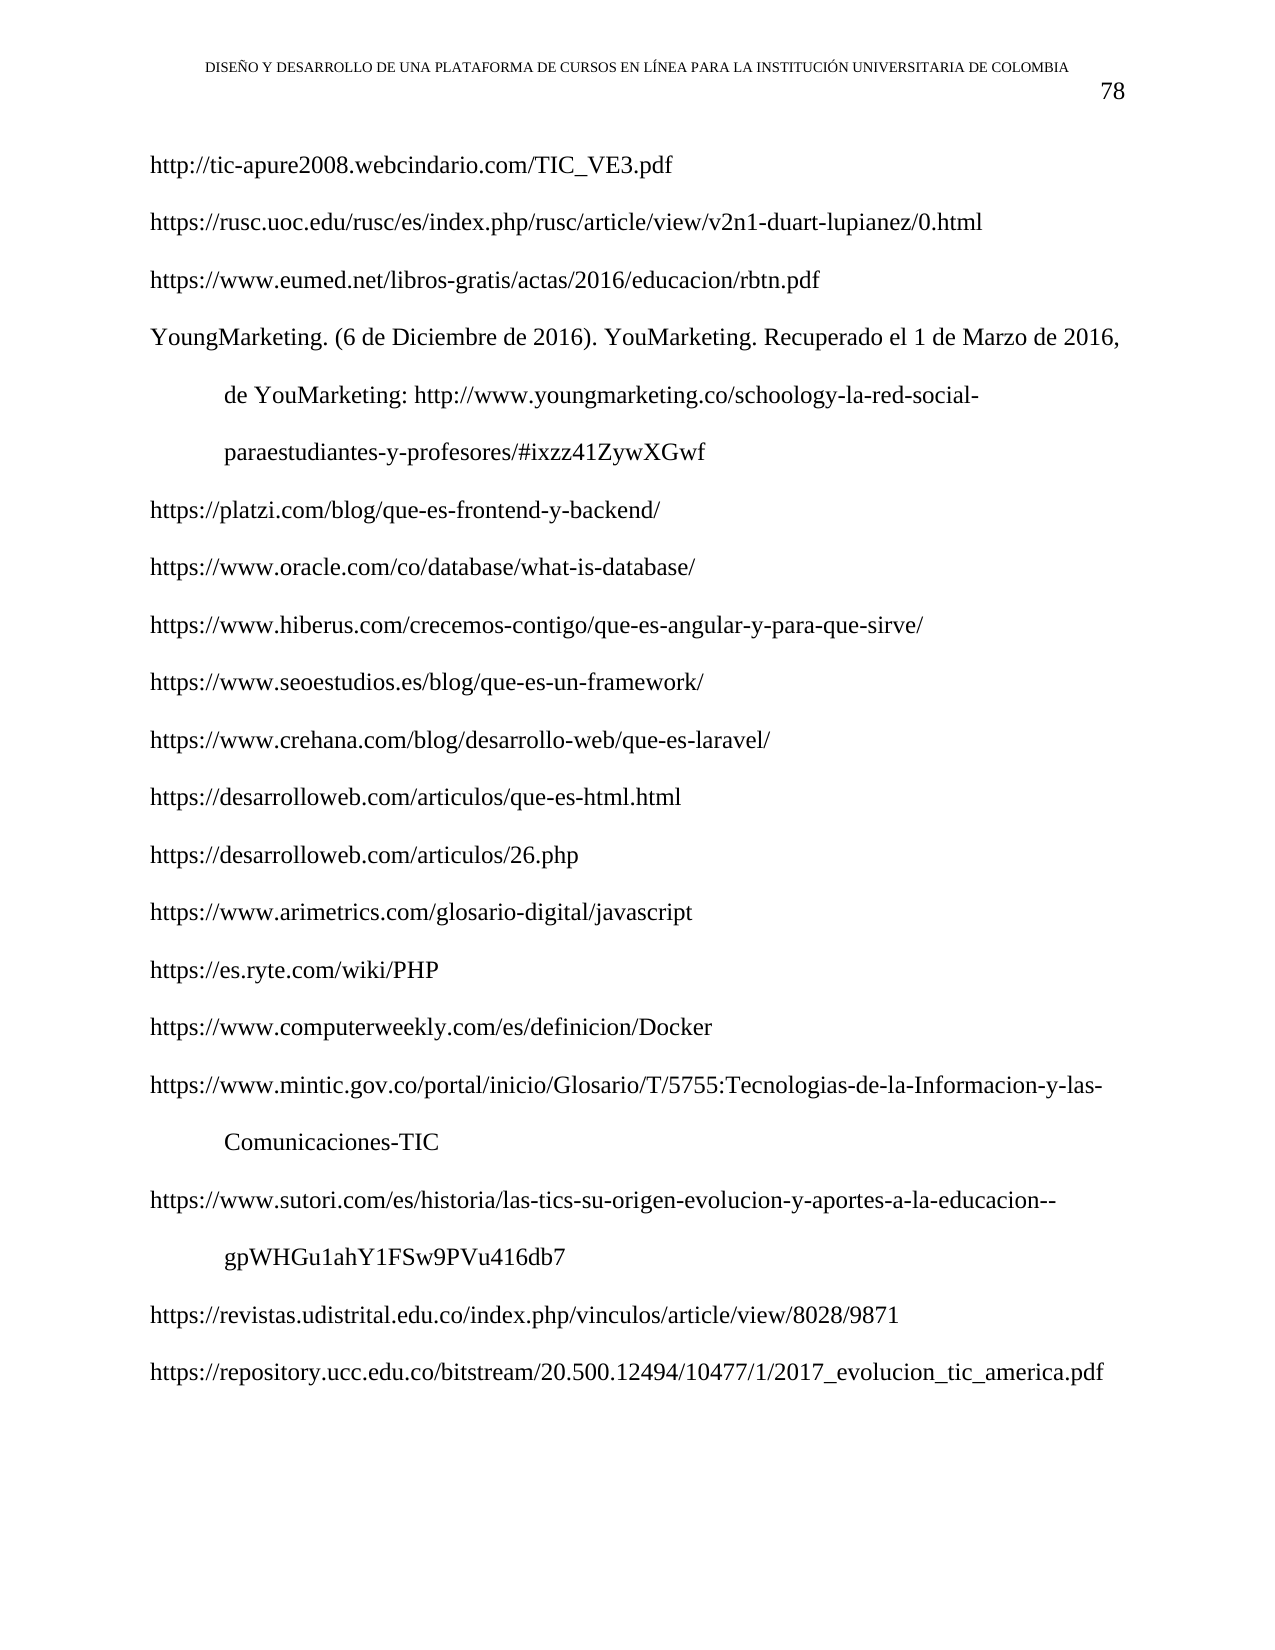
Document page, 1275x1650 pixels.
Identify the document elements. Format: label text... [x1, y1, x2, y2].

text https://repository.ucc.edu.co/bitstream/20.500.12494/10477/1/2017_evolucion_tic_america.pdf [150, 1357, 1125, 1386]
text https://www.eumed.net/libros-gratis/actas/2016/educacion/rbtn.pdf [150, 265, 1125, 294]
text https://desarrolloweb.com/articulos/que-es-html.html [150, 782, 1125, 811]
text https://www.seoestudios.es/blog/que-es-un-framework/ [150, 667, 1125, 696]
text https://revistas.udistrital.edu.co/index.php/vinculos/article/view/8028/9871 [150, 1300, 1125, 1329]
text YoungMarketing. (6 de Diciembre de 2016). YouMarketing. Recuperado el 1 de Marzo de 2016, de YouMarketing: http://www.youngmarketing.co/schoology-la-red-social-paraestudiantes-y-profesores/#ixzz41ZywXGwf [150, 322, 1125, 466]
text https://rusc.uoc.edu/rusc/es/index.php/rusc/article/view/v2n1-duart-lupianez/0.html [150, 207, 1125, 236]
text http://tic-apure2008.webcindario.com/TIC_VE3.pdf [150, 150, 1125, 179]
text https://www.mintic.gov.co/portal/inicio/Glosario/T/5755:Tecnologias-de-la-Informacion-y-las-Comunicaciones-TIC [150, 1070, 1125, 1156]
text https://www.hiberus.com/crecemos-contigo/que-es-angular-y-para-que-sirve/ [150, 610, 1125, 639]
text https://www.crehana.com/blog/desarrollo-web/que-es-laravel/ [150, 725, 1125, 754]
text https://platzi.com/blog/que-es-frontend-y-backend/ [150, 495, 1125, 524]
text https://www.arimetrics.com/glosario-digital/javascript [150, 897, 1125, 926]
text https://desarrolloweb.com/articulos/26.php [150, 840, 1125, 869]
text https://es.ryte.com/wiki/PHP [150, 955, 1125, 984]
text https://www.sutori.com/es/historia/las-tics-su-origen-evolucion-y-aportes-a-la-educacion--gpWHGu1ahY1FSw9PVu416db7 [150, 1185, 1125, 1271]
text https://www.oracle.com/co/database/what-is-database/ [150, 552, 1125, 581]
text https://www.computerweekly.com/es/definicion/Docker [150, 1012, 1125, 1041]
